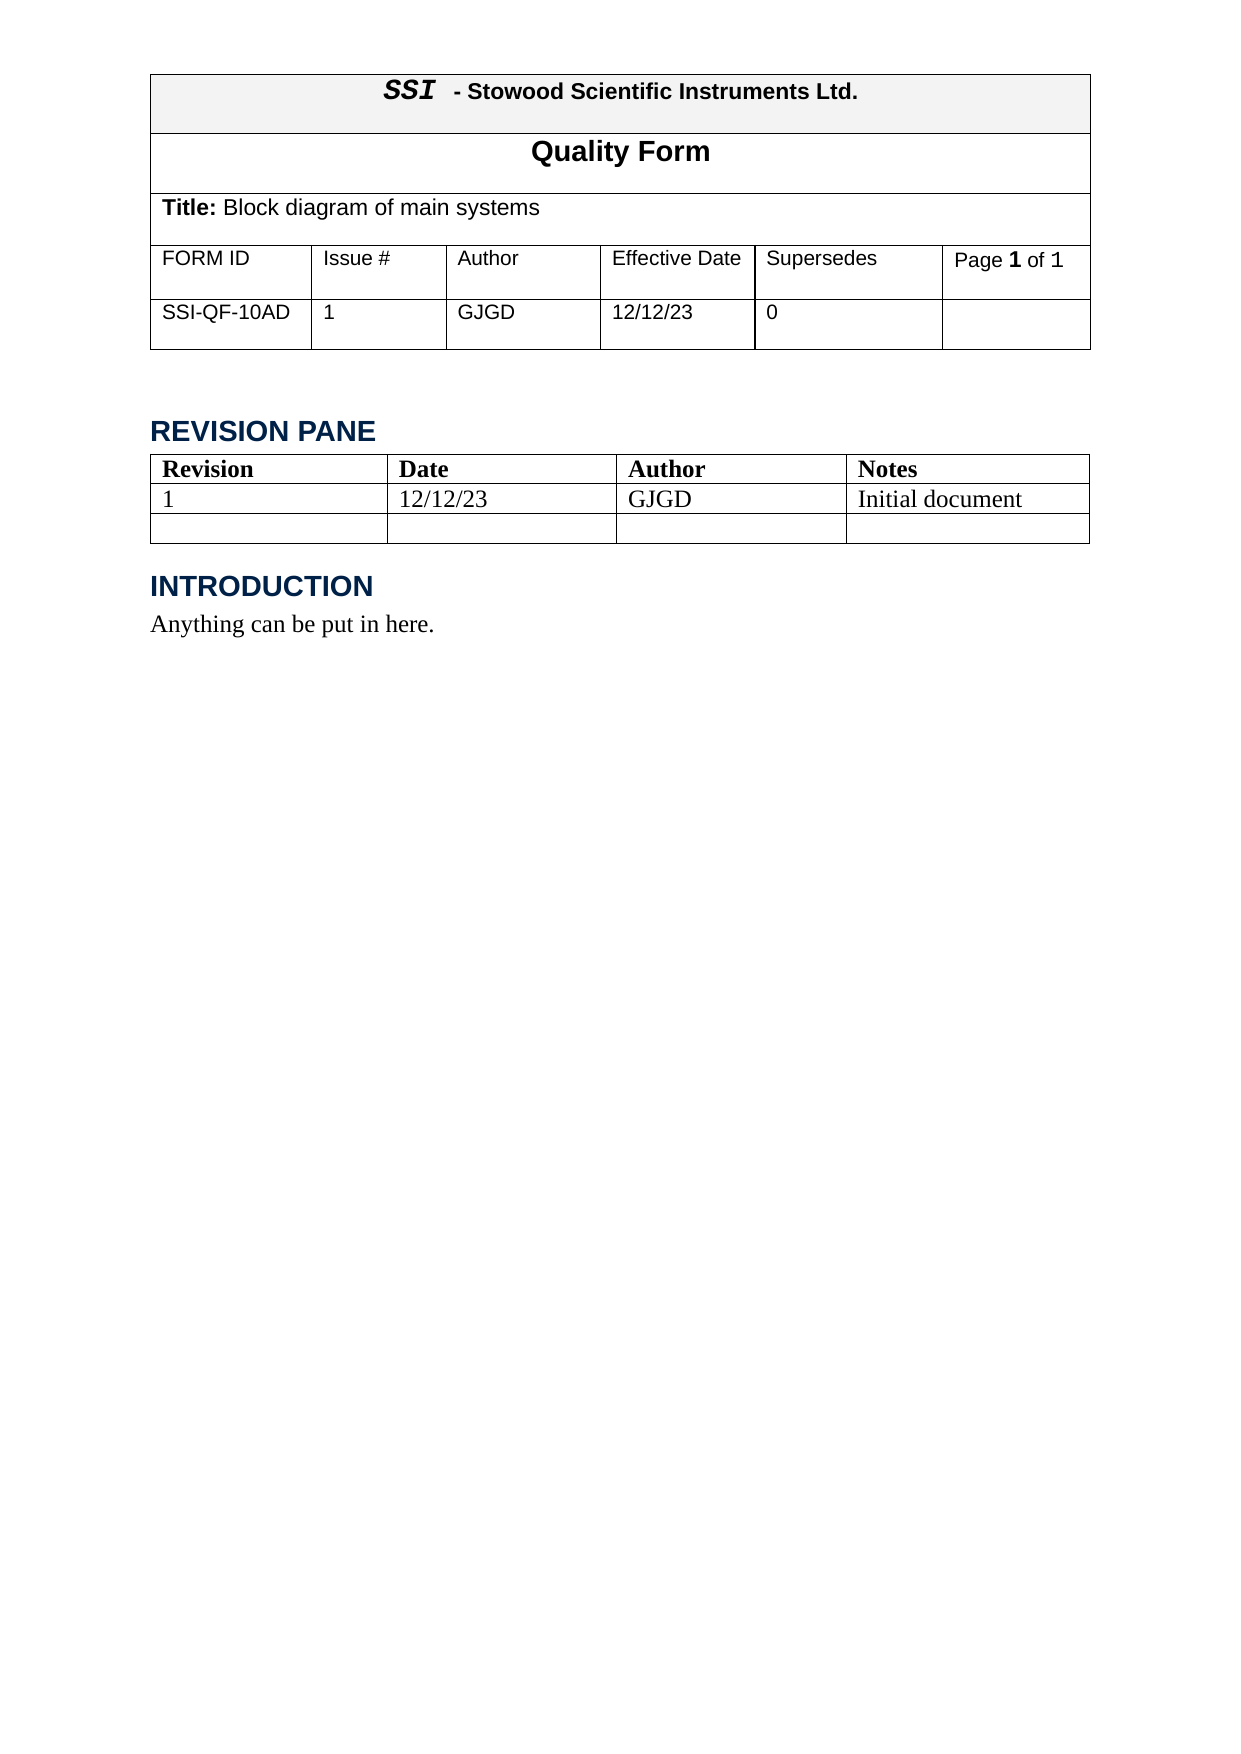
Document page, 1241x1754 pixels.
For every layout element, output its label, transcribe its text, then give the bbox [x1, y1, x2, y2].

table_cell [617, 514, 846, 543]
table_header Notes [847, 455, 1089, 483]
table_cell Initial document [847, 484, 1089, 513]
table_header Author [617, 455, 846, 483]
table_header Revision [151, 455, 387, 483]
table_cell GJGD [617, 484, 846, 513]
subtitle Revision pane [150, 414, 1090, 447]
table_cell [151, 514, 387, 543]
table_header Date [388, 455, 616, 483]
subtitle Introduction [150, 569, 1090, 602]
table_cell 12/12/23 [388, 484, 616, 513]
table_cell [388, 514, 616, 543]
table_cell [847, 514, 1089, 543]
text Anything can be put in here. [150, 609, 1090, 637]
table_cell 1 [151, 484, 387, 513]
